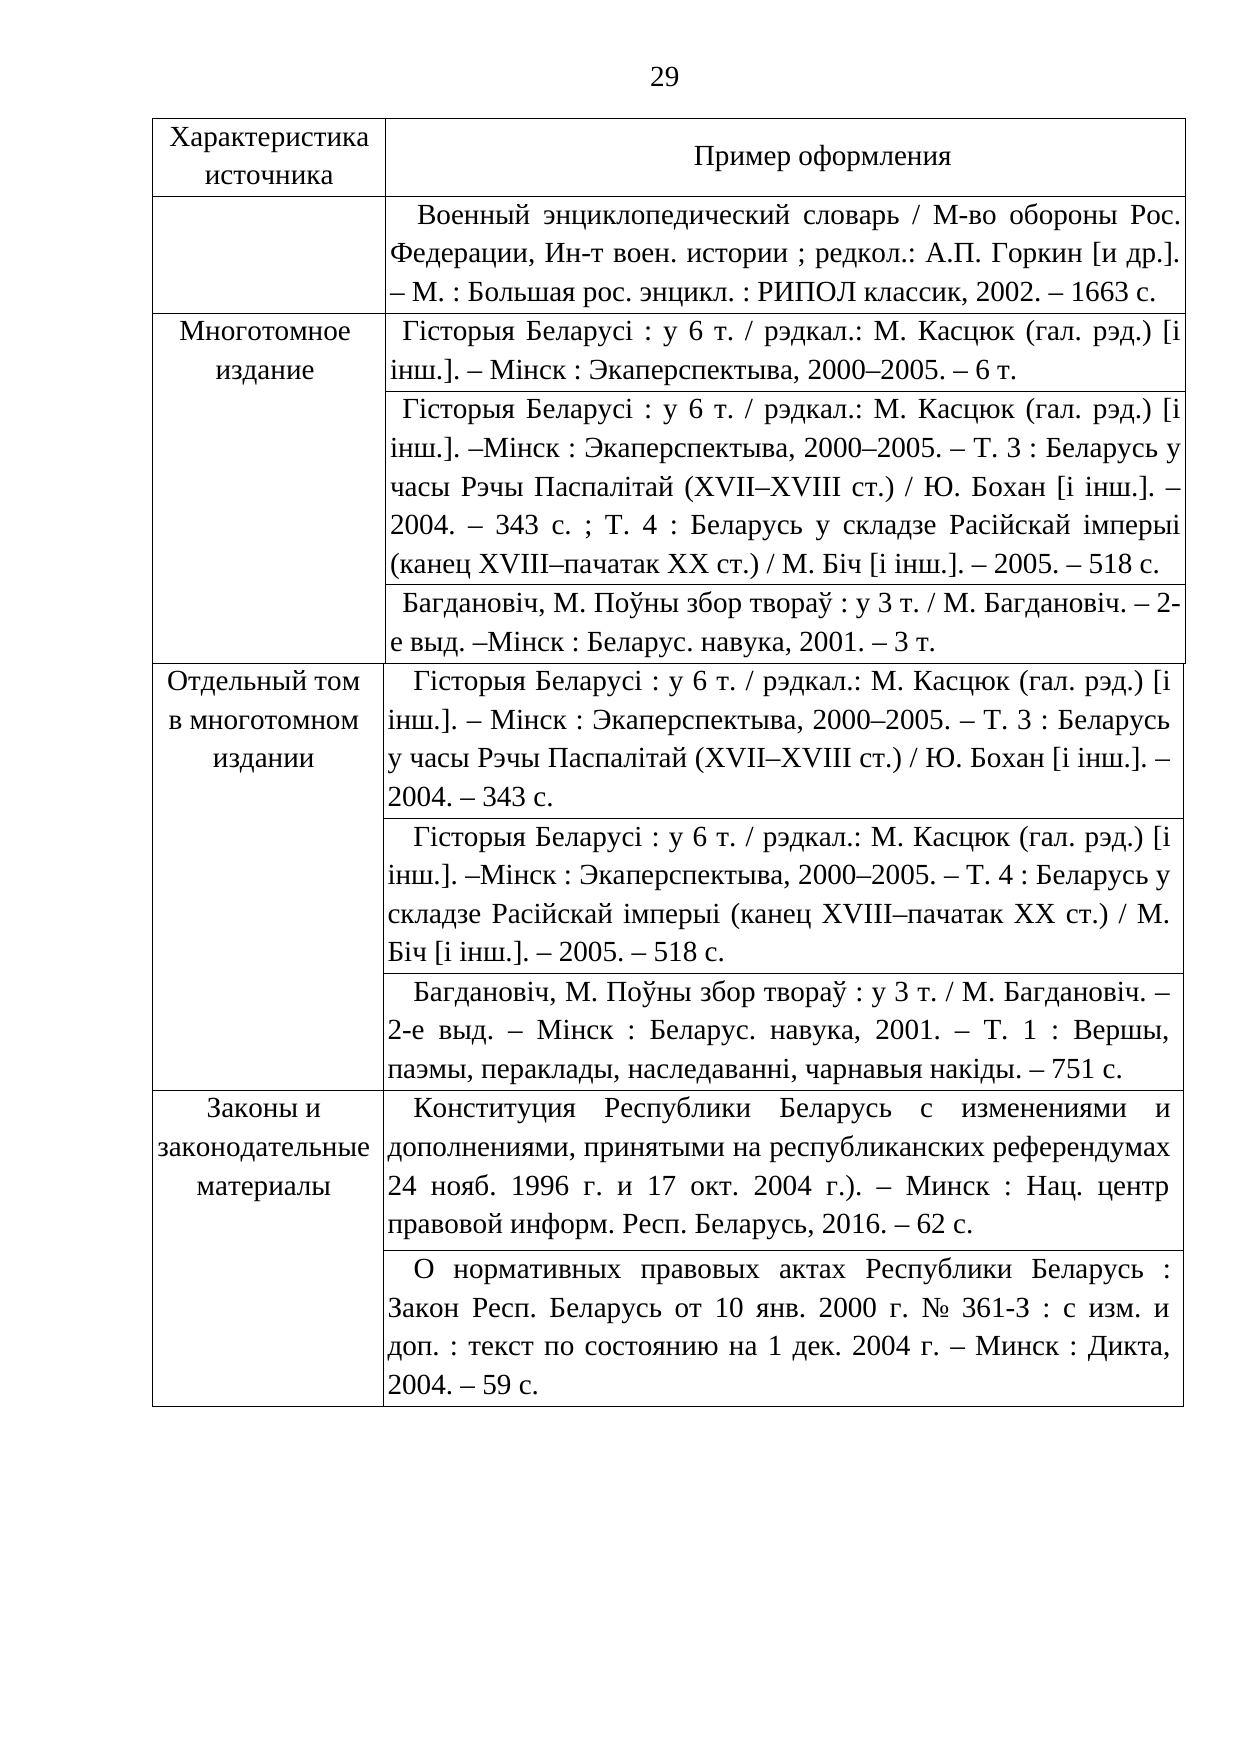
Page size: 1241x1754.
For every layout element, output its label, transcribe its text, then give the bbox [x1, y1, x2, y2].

table_cell О нормативных правовых актах Республики Беларусь : Закон Респ. Беларусь от 10 янв. . № 361-З : с изм. и доп. : текст по состоянию на 1 дек. . – Минск : Дикта, 2004. – 59 с. [384, 1251, 1183, 1406]
table_cell Конституция Республики Беларусь с изменениями и дополнениями, принятыми на республиканских референдумах 24 нояб. . и 17 окт. .). – Минск : Нац. центр правовой информ. Респ. Беларусь, 2016. – 62 с. [384, 1091, 1183, 1250]
table_header Характеристика источника [153, 119, 385, 196]
table_cell Гісторыя Беларусі : у 6 т. / рэдкал.: М. Касцюк (гал. рэд.) [і інш.]. –Мінск : Экаперспектыва, 2000–2005. – Т. 4 : Беларусь у складзе Расійскай імперыі (канец XVIII–пачатак XX ст.) / М. Біч [і інш.]. – 2005. – 518 с. [384, 819, 1183, 973]
table_cell Багдановіч, М. Поўны збор твораў : у 3 т. / М. Багдановіч. – 2-е выд. – Мінск : Беларус. навука, 2001. – Т. 1 : Вершы, паэмы, пераклады, наследаванні, чарнавыя накіды. – 751 с. [384, 974, 1183, 1089]
table_cell Военный энциклопедический словарь / М-во обороны Рос. Федерации, Ин-т воен. истории ; редкол.: А.П. Горкин [и др.]. – М. : Большая рос. энцикл. : РИПОЛ классик, 2002. – 1663 с. [386, 197, 1185, 312]
table_cell Гісторыя Беларусі : у 6 т. / рэдкал.: М. Касцюк (гал. рэд.) [і інш.]. – Мінск : Экаперспектыва, 2000–2005. – 6 т. [386, 314, 1185, 391]
table_cell Гісторыя Беларусі : у 6 т. / рэдкал.: М. Касцюк (гал. рэд.) [і інш.]. –Мінск : Экаперспектыва, 2000–2005. – Т. 3 : Беларусь у часы Рэчы Паспалітай (XVII–XVIII ст.) / Ю. Бохан [і інш.]. – 2004. – 343 с. ; Т. 4 : Беларусь у складзе Расійскай імперыі (канец XVIII–пачатак XX ст.) / М. Біч [і інш.]. – 2005. – 518 с. [386, 392, 1185, 584]
table_cell Законы и законодательные материалы [153, 1091, 383, 1406]
table_header Пример оформления [386, 119, 1185, 196]
table_cell Багдановіч, М. Поўны збор твораў : у 3 т. / М. Багдановіч. – 2-е выд. –Мінск : Беларус. навука, 2001. – 3 т. [386, 585, 1185, 662]
table_cell Многотомное издание [153, 314, 385, 662]
table_cell Отдельный том в многотомном издании [153, 664, 383, 1089]
table_cell Гісторыя Беларусі : у 6 т. / рэдкал.: М. Касцюк (гал. рэд.) [і інш.]. – Мінск : Экаперспектыва, 2000–2005. – Т. 3 : Беларусь у часы Рэчы Паспалітай (XVII–XVIII ст.) / Ю. Бохан [і інш.]. – 2004. – 343 с. [384, 664, 1183, 818]
